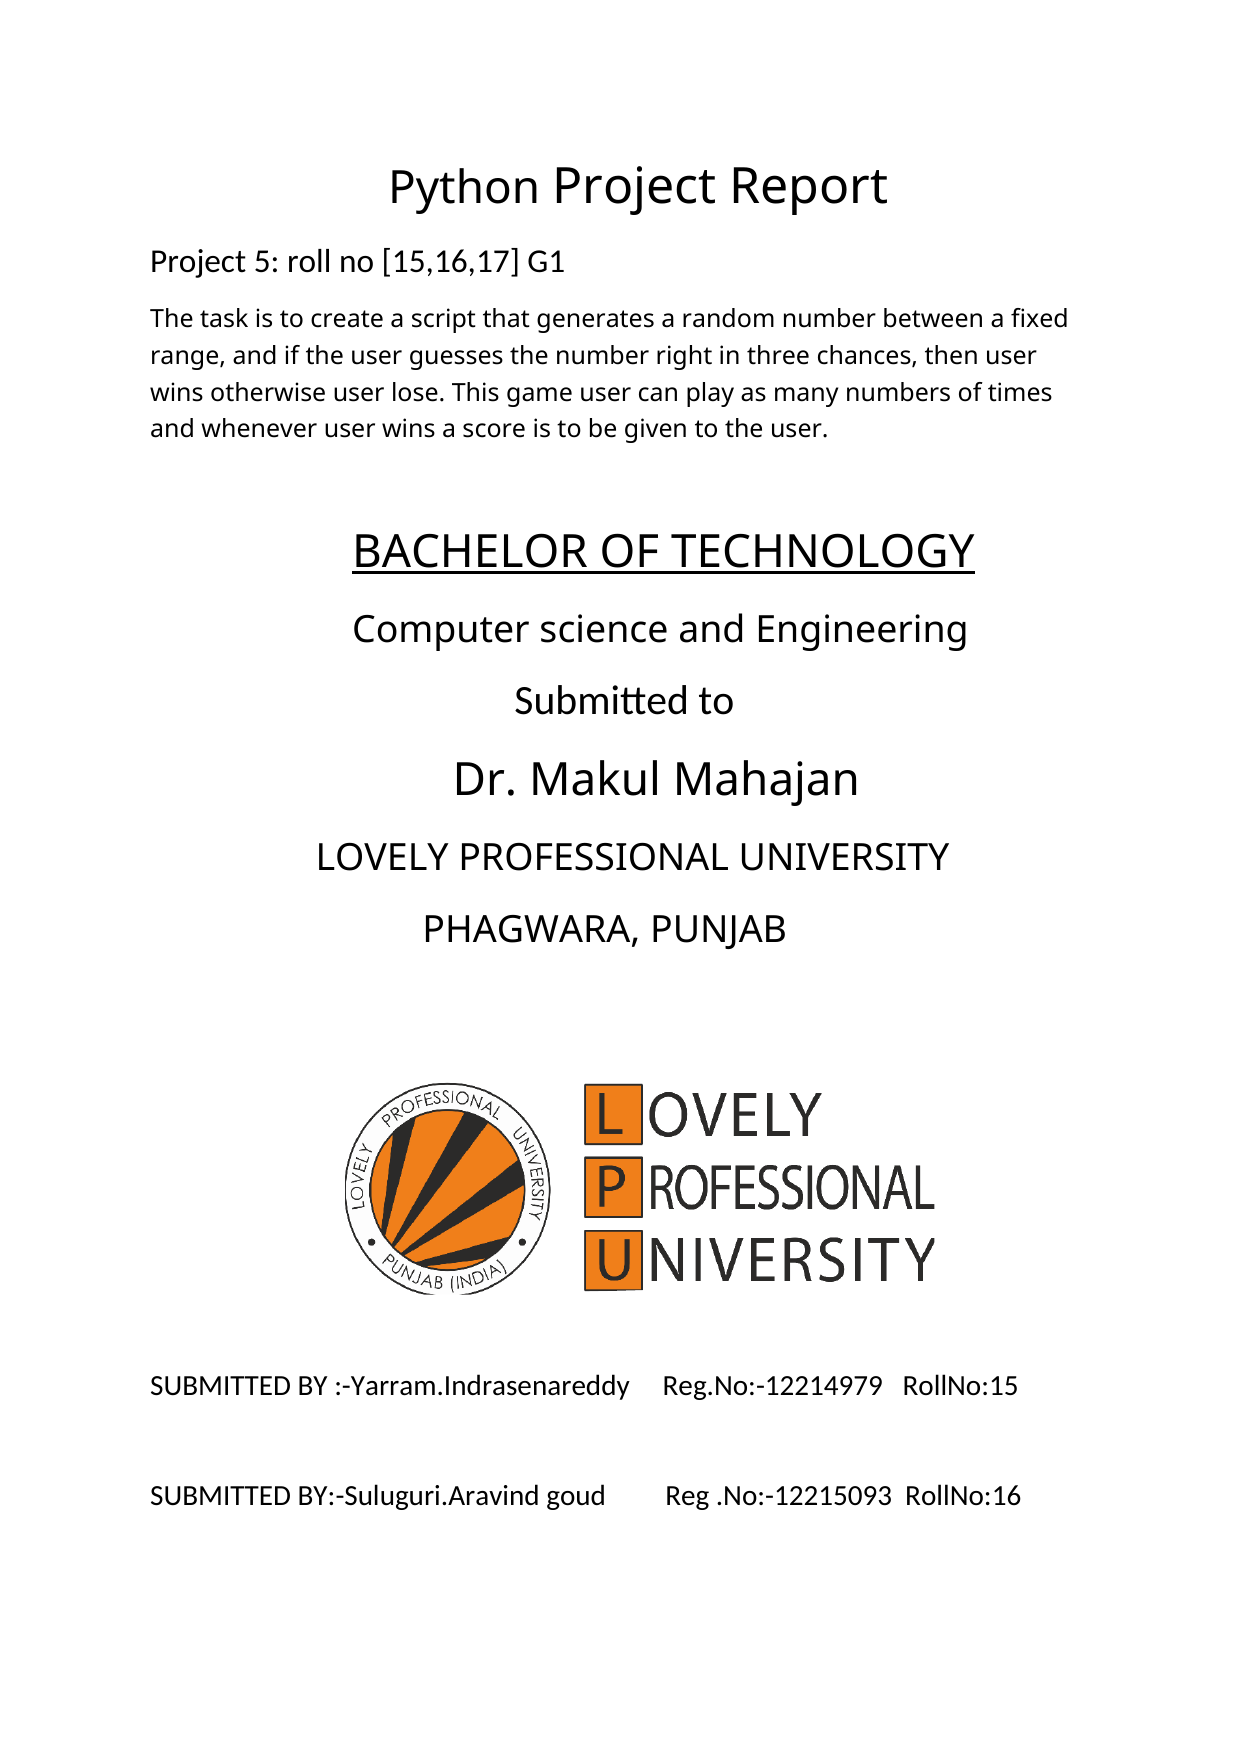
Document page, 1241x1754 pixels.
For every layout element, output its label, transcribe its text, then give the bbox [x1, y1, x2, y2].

text Python Project Report [150, 150, 1090, 218]
text The task is to create a script that generates a random number between a fixed range, and if the user guesses the number right in three chances, then user wins otherwise user lose. This game user can play as many numbers of times and whenever user wins a score is to be given to the user. [150, 301, 1090, 445]
text SUBMITTED BY :-Yarram.Indrasenareddy Reg.No:-12214979 RollNo:15 [150, 1367, 1090, 1402]
text SUBMITTED BY:-Suluguri.Aravind goud Reg .No:-12215093 RollNo:16 [150, 1477, 1090, 1512]
text Computer science and Engineering [150, 602, 1090, 653]
text BACHELOR OF TECHNOLOGY [150, 518, 1090, 580]
text LOVELY PROFESSIONAL UNIVERSITY [150, 831, 1090, 882]
text PHAGWARA, PUNJAB [150, 902, 1090, 953]
text Submitted to [150, 674, 1090, 724]
text Dr. Makul Mahajan [150, 747, 1090, 809]
text Project 5: roll no [15,16,17] G1 [150, 240, 1090, 281]
picture [343, 1081, 935, 1294]
